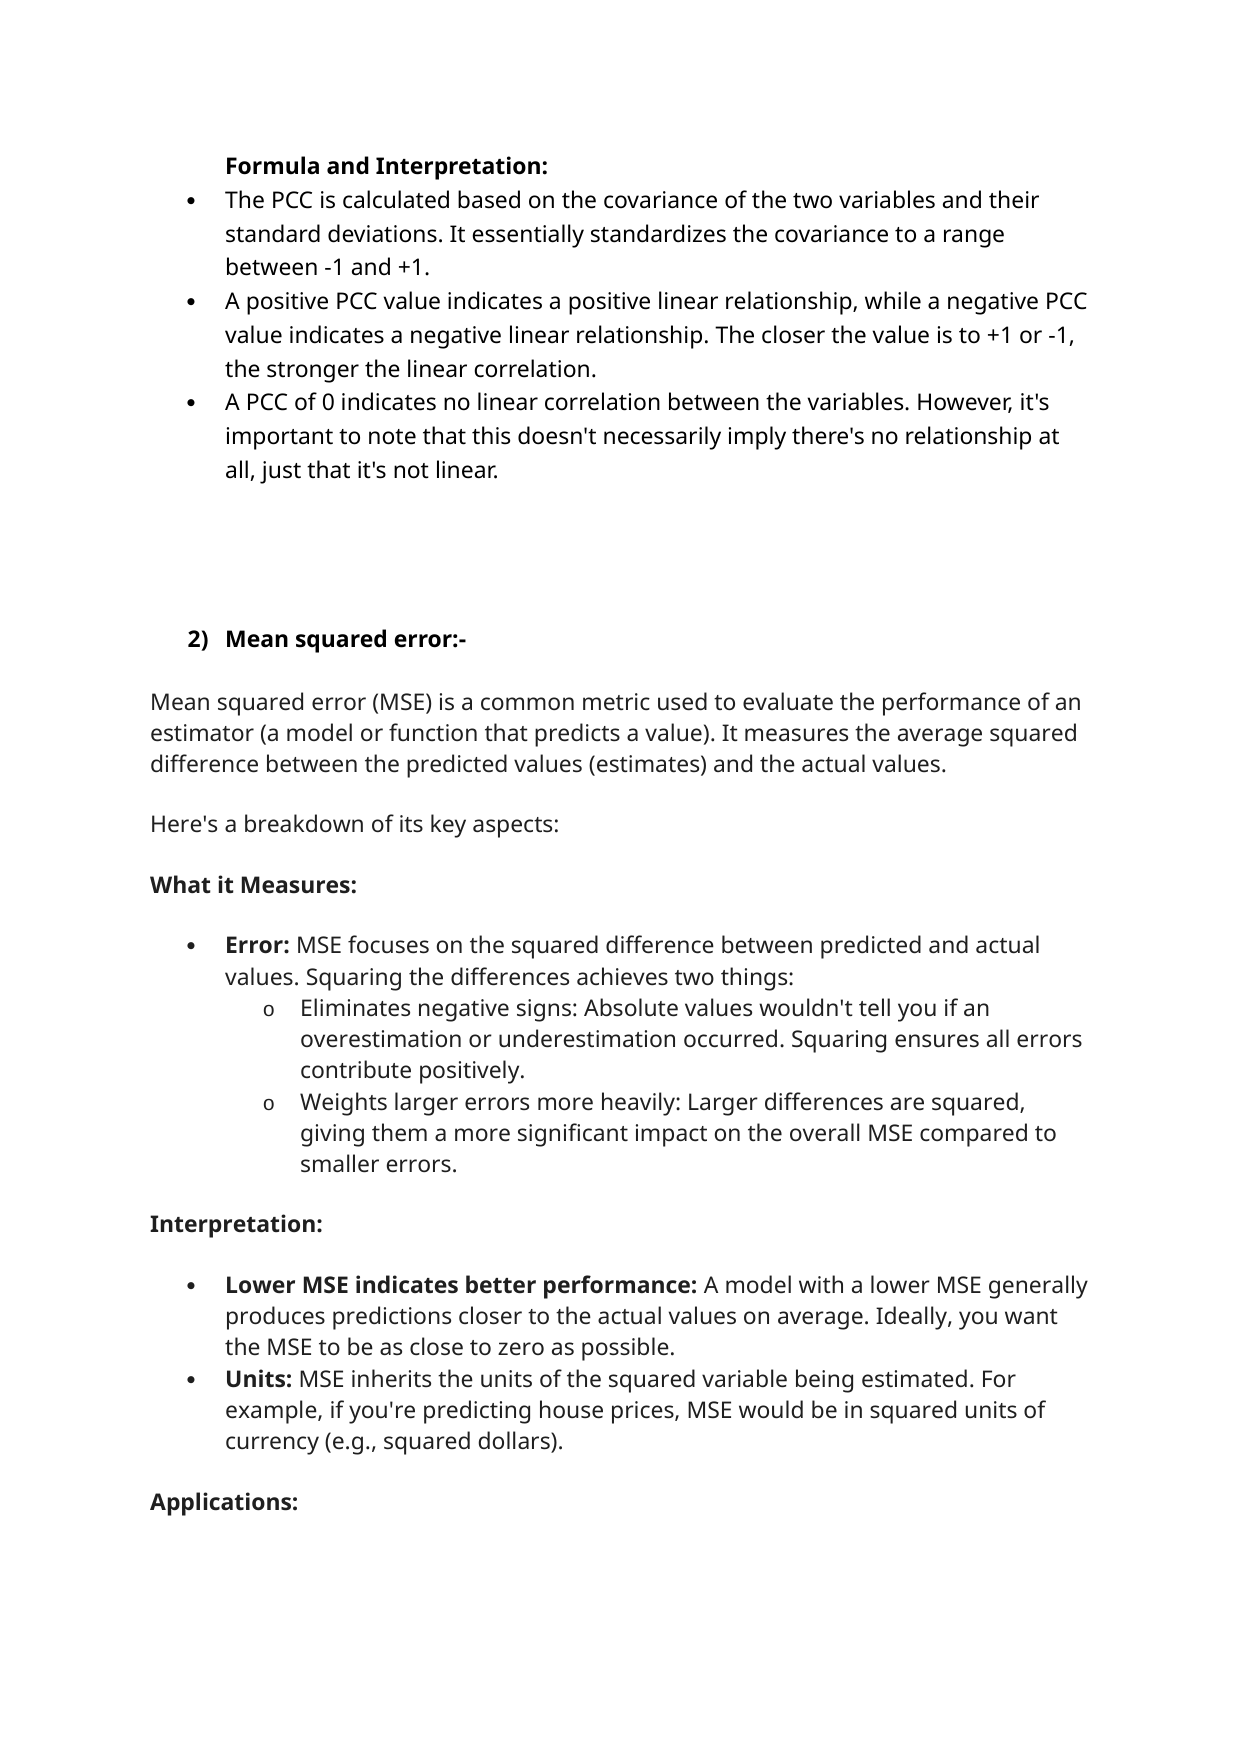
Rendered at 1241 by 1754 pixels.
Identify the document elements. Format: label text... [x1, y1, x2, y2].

list Mean squared error:- [187, 622, 1090, 654]
text Applications: [150, 1485, 1090, 1517]
list Units: MSE inherits the units of the squared variable being estimated. For example, if you're predicting house prices, MSE would be in squared units of currency (e.g., squared dollars). [187, 1362, 1090, 1456]
list Weights larger errors more heavily: Larger differences are squared, giving them a more significant impact on the overall MSE compared to smaller errors. [262, 1085, 1090, 1179]
list A PCC of 0 indicates no linear correlation between the variables. However, it's important to note that this doesn't necessarily imply there's no relationship at all, just that it's not linear. [187, 386, 1090, 485]
text Here's a breakdown of its key aspects: [150, 808, 1090, 839]
text What it Measures: [150, 869, 1090, 900]
list A positive PCC value indicates a positive linear relationship, while a negative PCC value indicates a negative linear relationship. The closer the value is to +1 or -1, the stronger the linear correlation. [187, 285, 1090, 384]
list Error: MSE focuses on the squared difference between predicted and actual values. Squaring the differences achieves two things: [187, 929, 1090, 992]
list The PCC is calculated based on the covariance of the two variables and their standard deviations. It essentially standardizes the covariance to a range between -1 and +1. [187, 184, 1090, 282]
text Mean squared error (MSE) is a common metric used to evaluate the performance of an estimator (a model or function that predicts a value). It measures the average squared difference between the predicted values (estimates) and the actual values. [150, 685, 1090, 779]
list Lower MSE indicates better performance: A model with a lower MSE generally produces predictions closer to the actual values on average. Ideally, you want the MSE to be as close to zero as possible. [187, 1269, 1090, 1362]
text Interpretation: [150, 1208, 1090, 1239]
list Eliminates negative signs: Absolute values wouldn't tell you if an overestimation or underestimation occurred. Squaring ensures all errors contribute positively. [262, 992, 1090, 1085]
list Formula and Interpretation: [225, 150, 1090, 181]
